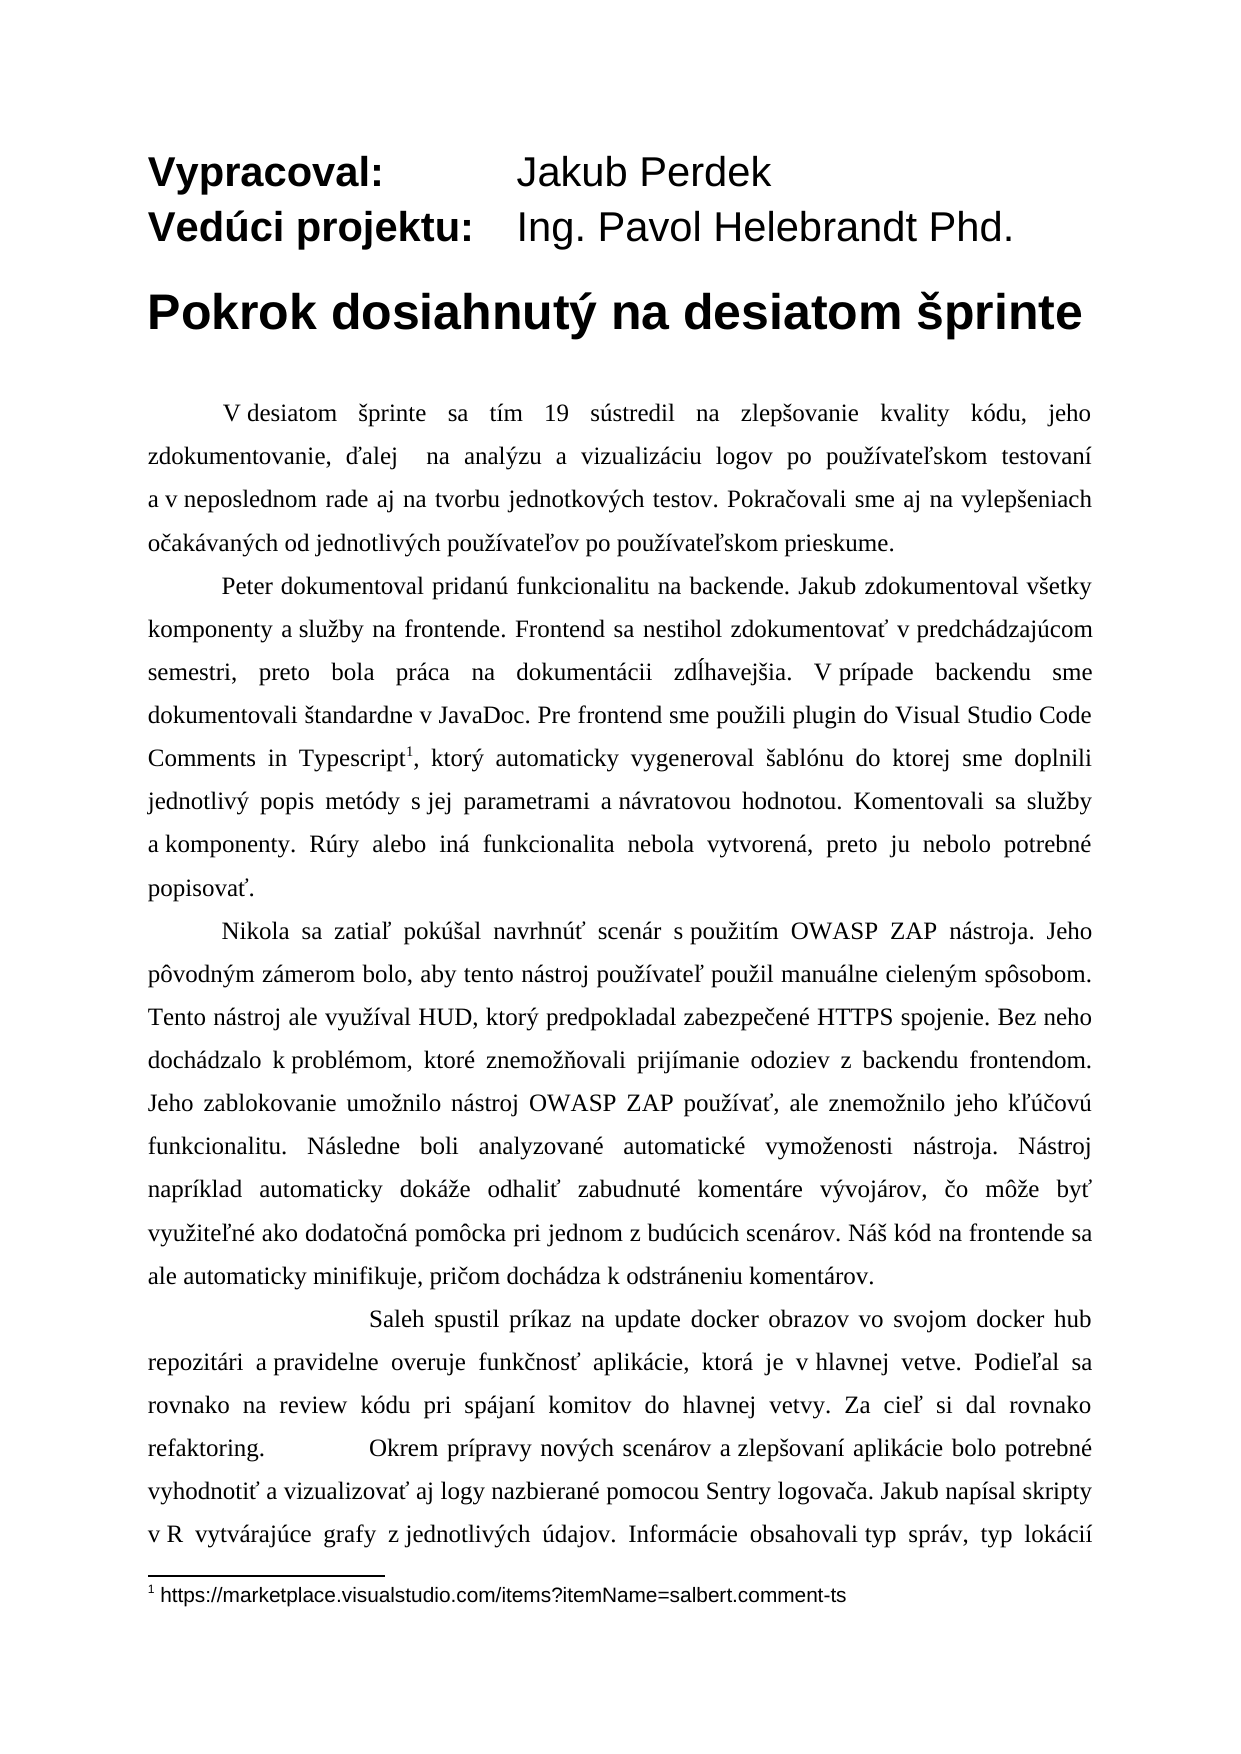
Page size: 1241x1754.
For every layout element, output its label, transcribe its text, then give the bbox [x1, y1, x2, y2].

subtitle Pokrok dosiahnutý na desiatom šprinte [148, 283, 1093, 340]
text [148, 398, 1093, 1548]
text Vypracoval: Jakub Perdek Vedúci projektu: Ing. Pavol Helebrandt Phd. [148, 148, 1093, 251]
